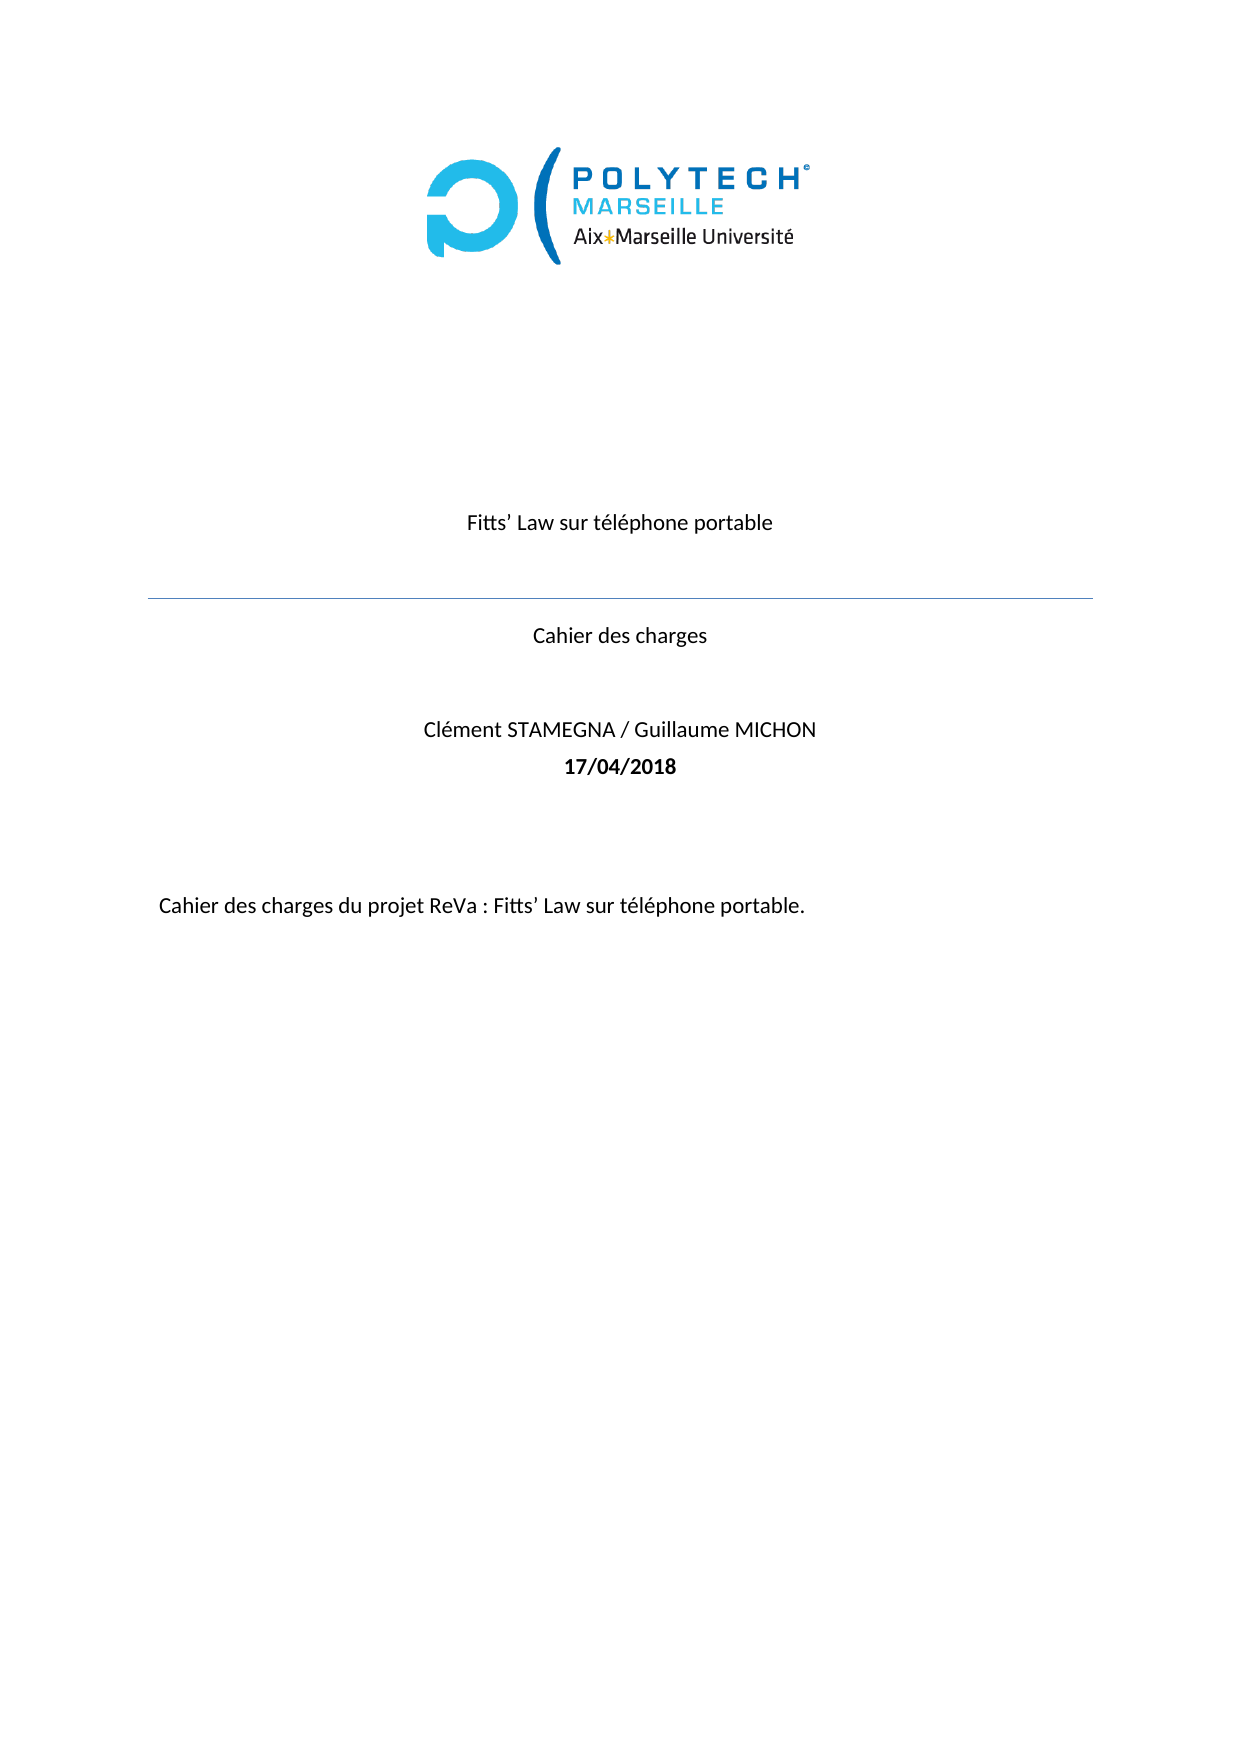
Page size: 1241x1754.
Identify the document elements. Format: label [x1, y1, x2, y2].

picture [426, 147, 814, 265]
